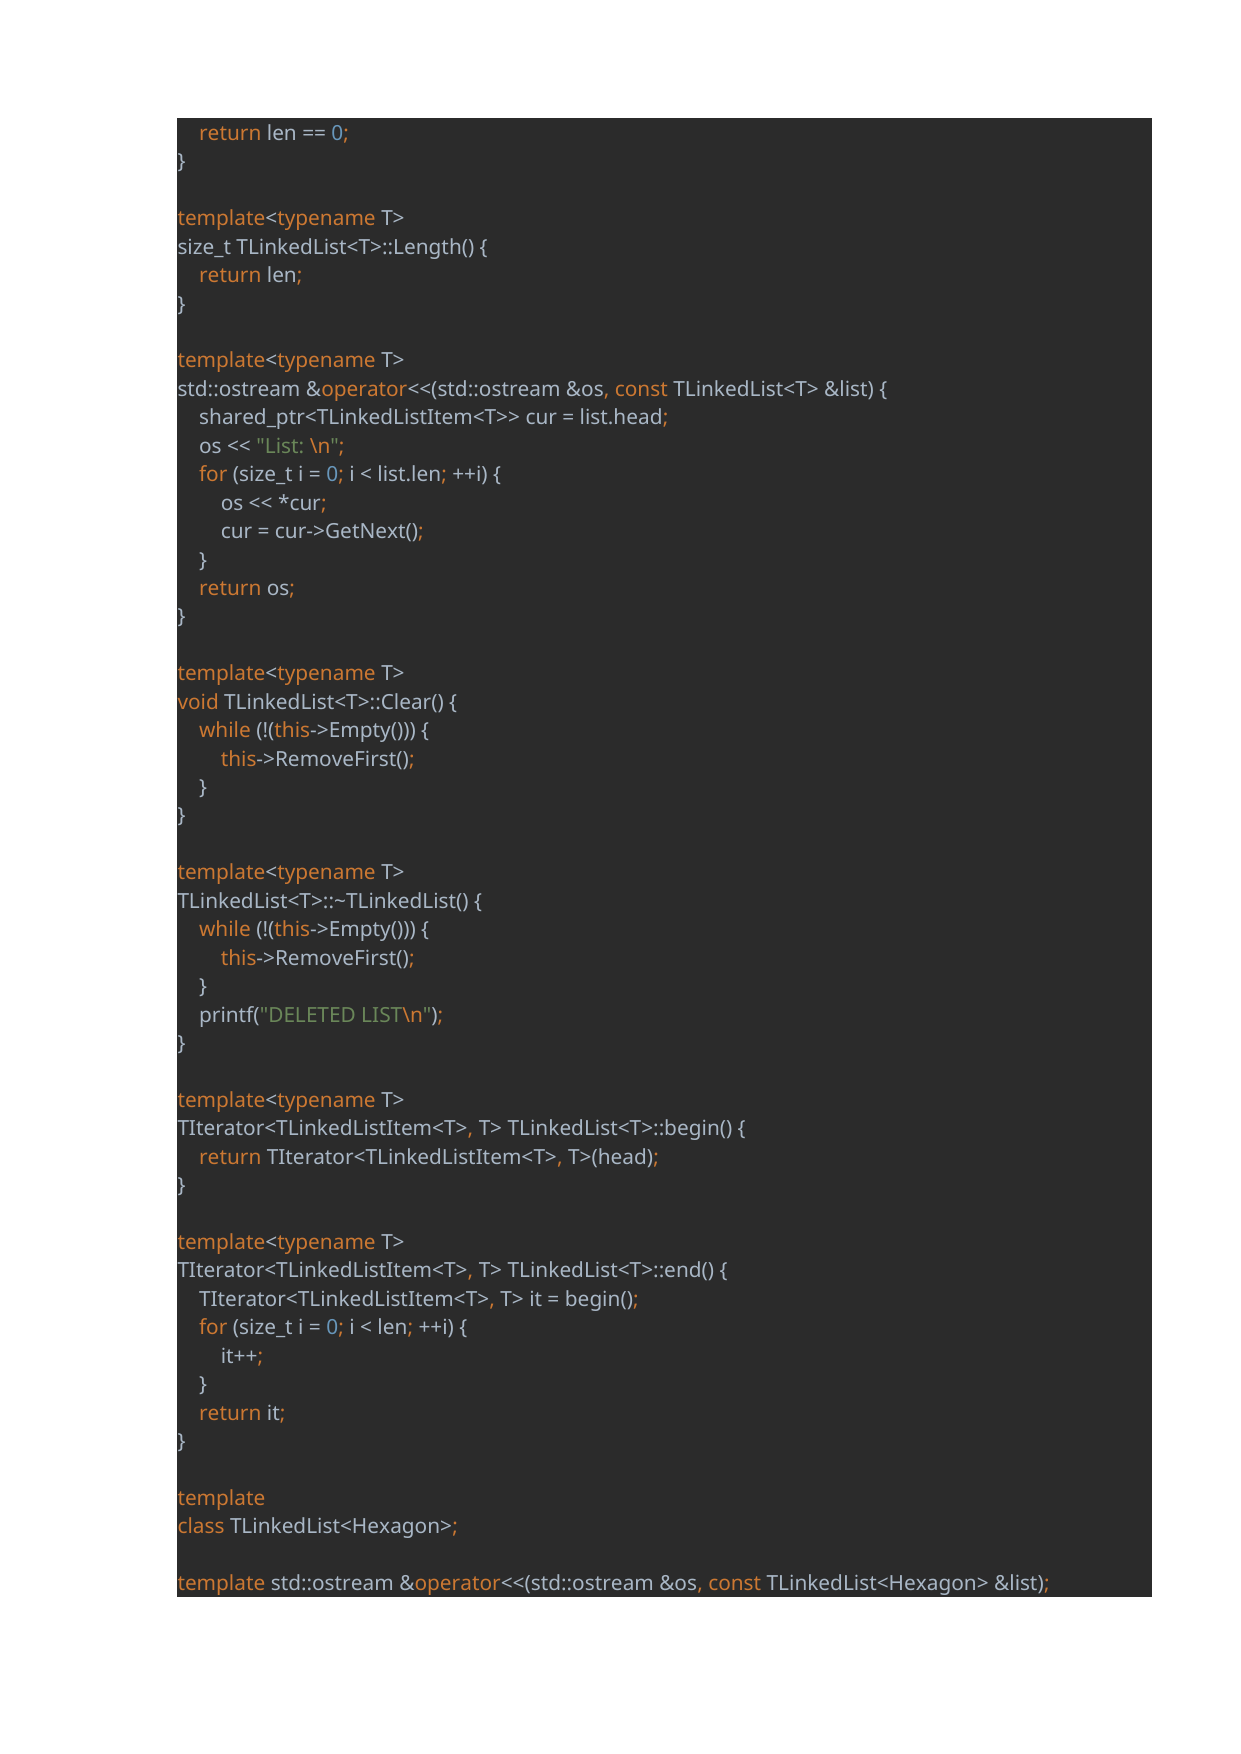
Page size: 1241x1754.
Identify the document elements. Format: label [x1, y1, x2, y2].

text [177, 118, 1152, 1597]
